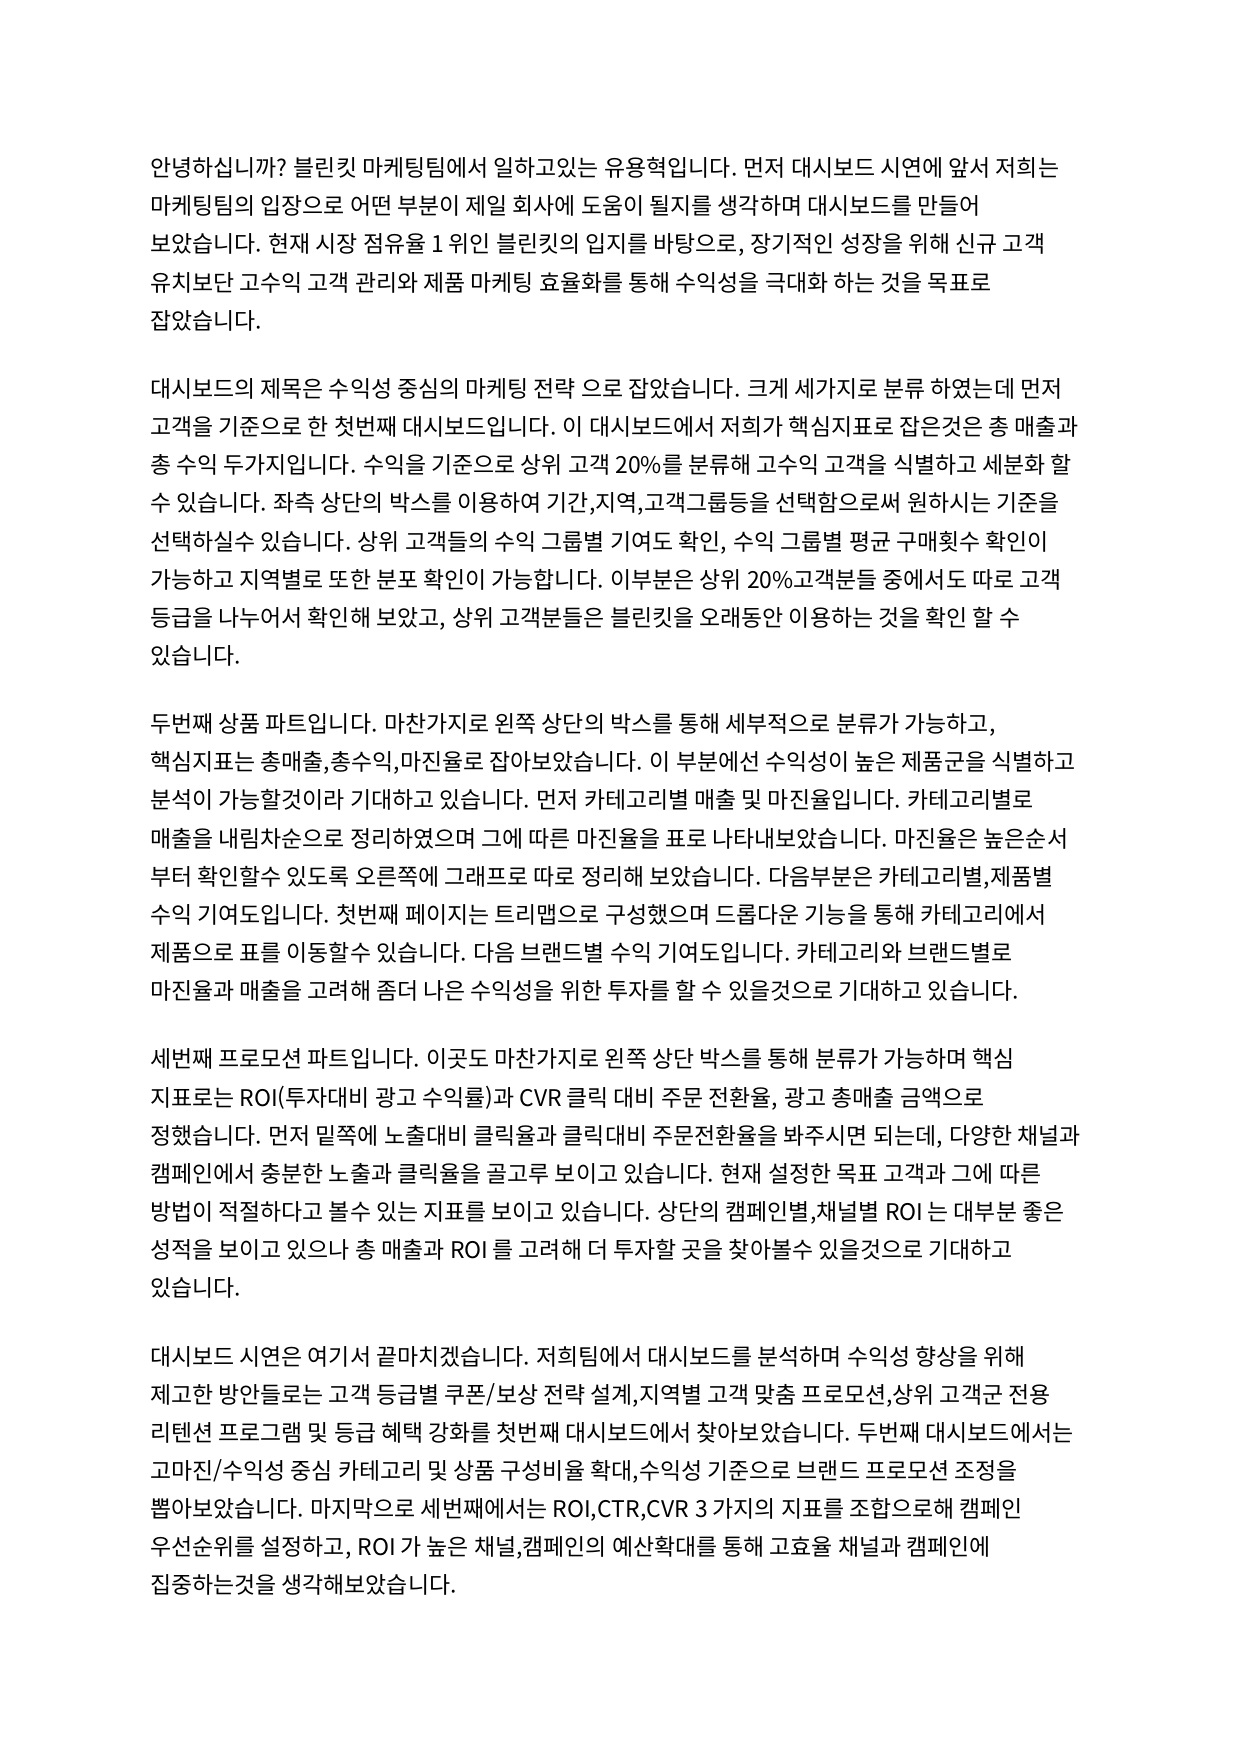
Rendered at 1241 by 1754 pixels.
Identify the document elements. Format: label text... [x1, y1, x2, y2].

text 세번째 프로모션 파트입니다. 이곳도 마찬가지로 왼쪽 상단 박스를 통해 분류가 가능하며 핵심 지표로는 ROI(투자대비 광고 수익률)과 CVR클릭 대비 주문 전환율, 광고 총매출 금액으로 정했습니다. 먼저 밑쪽에 노출대비 클릭율과 클릭대비 주문전환율을 봐주시면 되는데, 다양한 채널과 캠페인에서 충분한 노출과 클릭율을 골고루 보이고 있습니다. 현재 설정한 목표 고객과 그에 따른 방법이 적절하다고 볼수 있는 지표를 보이고 있습니다. 상단의 캠페인별,채널별 ROI는 대부분 좋은 성적을 보이고 있으나 총 매출과 ROI를 고려해 더 투자할 곳을 찾아볼수 있을것으로 기대하고 있습니다. [150, 1041, 1090, 1303]
text 두번째 상품 파트입니다. 마찬가지로 왼쪽 상단의 박스를 통해 세부적으로 분류가 가능하고, 핵심지표는 총매출,총수익,마진율로 잡아보았습니다. 이 부분에선 수익성이 높은 제품군을 식별하고 분석이 가능할것이라 기대하고 있습니다. 먼저 카테고리별 매출 및 마진율입니다. 카테고리별로 매출을 내림차순으로 정리하였으며 그에 따른 마진율을 표로 나타내보았습니다. 마진율은 높은순서 부터 확인할수 있도록 오른쪽에 그래프로 따로 정리해 보았습니다. 다음부분은 카테고리별,제품별 수익 기여도입니다. 첫번째 페이지는 트리맵으로 구성했으며 드롭다운 기능을 통해 카테고리에서 제품으로 표를 이동할수 있습니다. 다음 브랜드별 수익 기여도입니다. 카테고리와 브랜드별로 마진율과 매출을 고려해 좀더 나은 수익성을 위한 투자를 할 수 있을것으로 기대하고 있습니다. [150, 706, 1090, 1006]
text 대시보드 시연은 여기서 끝마치겠습니다. 저희팀에서 대시보드를 분석하며 수익성 향상을 위해 제고한 방안들로는 고객 등급별 쿠폰/보상 전략 설계,지역별 고객 맞춤 프로모션,상위 고객군 전용 리텐션 프로그램 및 등급 혜택 강화를 첫번째 대시보드에서 찾아보았습니다. 두번째 대시보드에서는 고마진/수익성 중심 카테고리 및 상품 구성비율 확대,수익성 기준으로 브랜드 프로모션 조정을 뽑아보았습니다. 마지막으로 세번째에서는 ROI,CTR,CVR 3가지의 지표를 조합으로해 캠페인 우선순위를 설정하고, ROI가 높은 채널,캠페인의 예산확대를 통해 고효율 채널과 캠페인에 집중하는것을 생각해보았습니다. [150, 1338, 1090, 1600]
text 안녕하십니까? 블린킷 마케팅팀에서 일하고있는 유용혁입니다. 먼저 대시보드 시연에 앞서 저희는 마케팅팀의 입장으로 어떤 부분이 제일 회사에 도움이 될지를 생각하며 대시보드를 만들어 보았습니다. 현재 시장 점유율 1위인 블린킷의 입지를 바탕으로, 장기적인 성장을 위해 신규 고객 유치보단 고수익 고객 관리와 제품 마케팅 효율화를 통해 수익성을 극대화 하는 것을 목표로 잡았습니다. [150, 150, 1090, 336]
text 대시보드의 제목은 수익성 중심의 마케팅 전략 으로 잡았습니다. 크게 세가지로 분류 하였는데 먼저 고객을 기준으로 한 첫번째 대시보드입니다. 이 대시보드에서 저희가 핵심지표로 잡은것은 총 매출과 총 수익 두가지입니다. 수익을 기준으로 상위 고객 20%를 분류해 고수익 고객을 식별하고 세분화 할 수 있습니다. 좌측 상단의 박스를 이용하여 기간,지역,고객그룹등을 선택함으로써 원하시는 기준을 선택하실수 있습니다. 상위 고객들의 수익 그룹별 기여도 확인, 수익 그룹별 평균 구매횟수 확인이 가능하고 지역별로 또한 분포 확인이 가능합니다. 이부분은 상위 20%고객분들 중에서도 따로 고객 등급을 나누어서 확인해 보았고, 상위 고객분들은 블린킷을 오래동안 이용하는 것을 확인 할 수 있습니다. [150, 371, 1090, 671]
